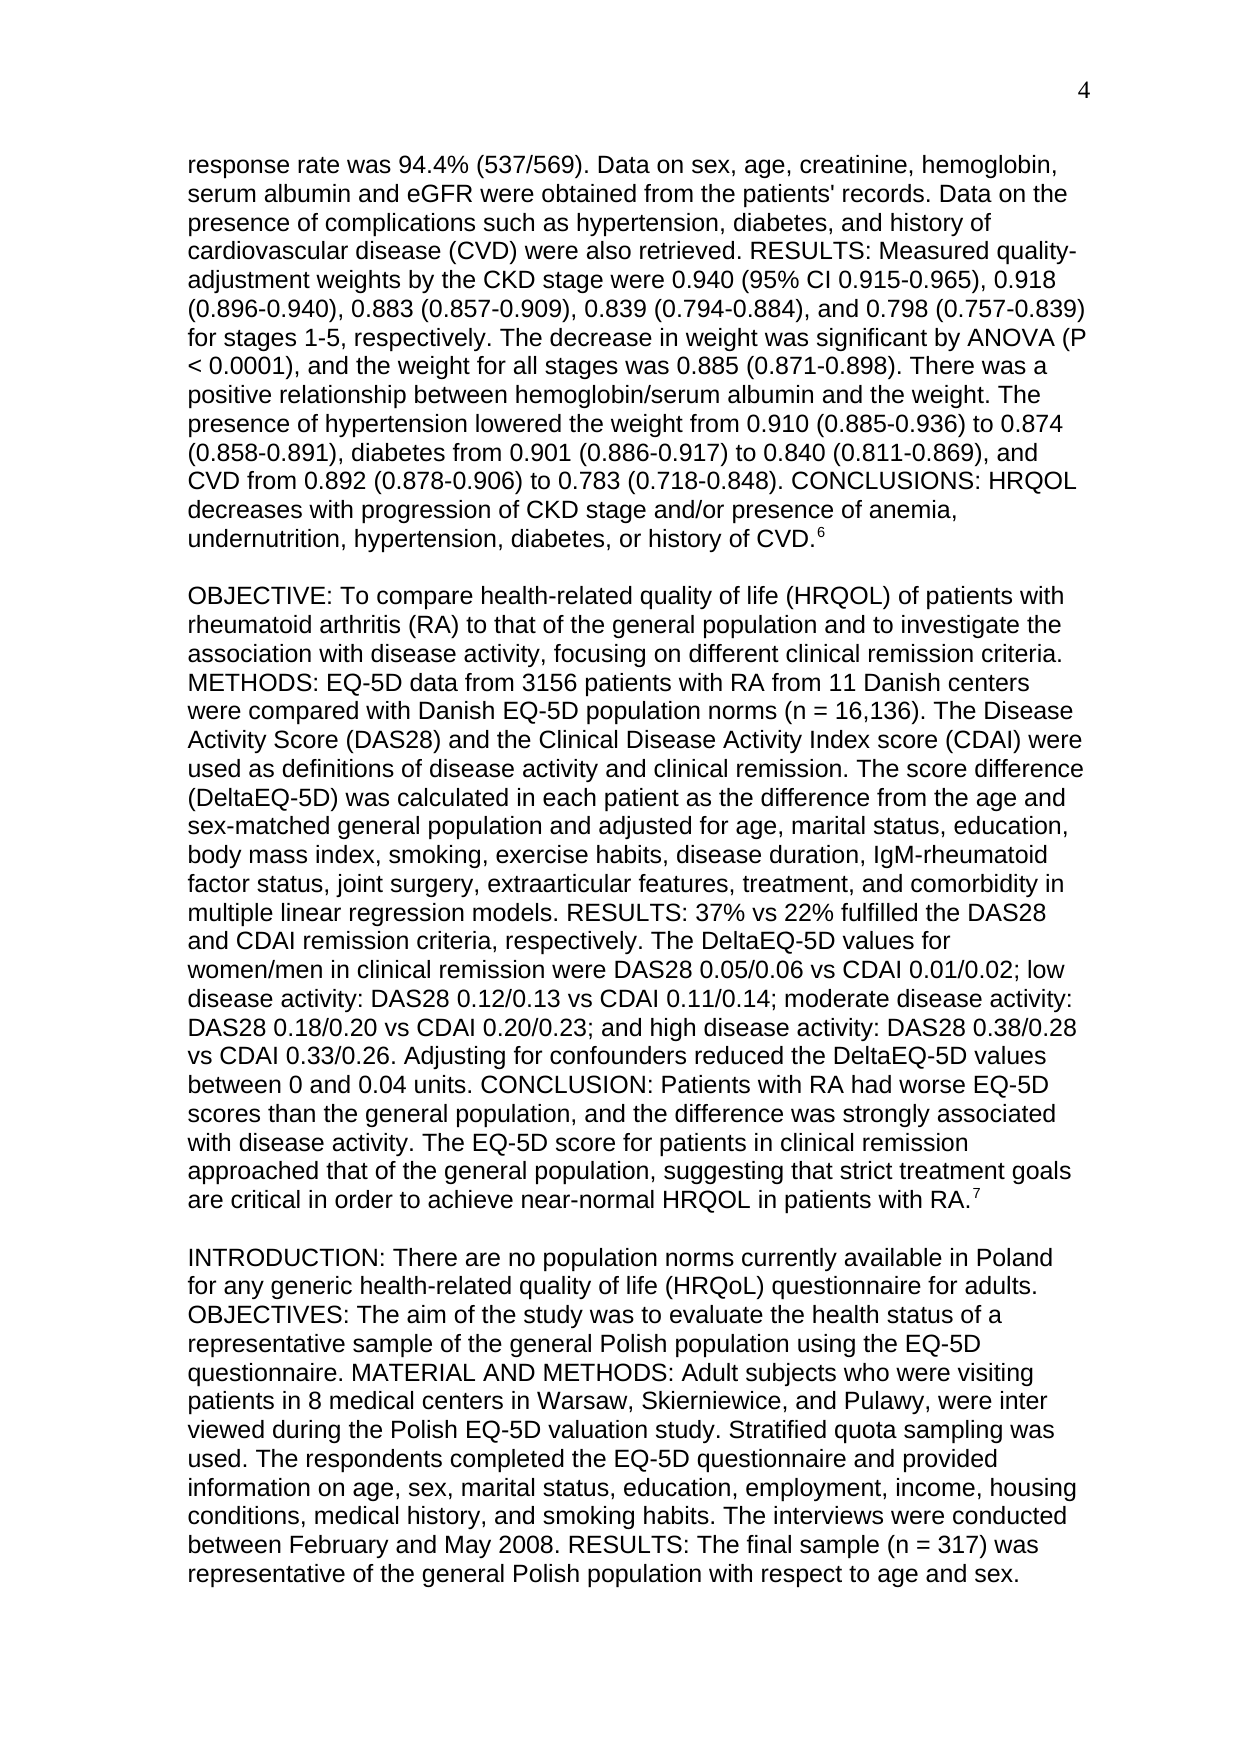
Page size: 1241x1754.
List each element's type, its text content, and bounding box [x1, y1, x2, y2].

text OBJECTIVE: To compare health-related quality of life (HRQOL) of patients with rheumatoid arthritis (RA) to that of the general population and to investigate the association with disease activity, focusing on different clinical remission criteria. METHODS: EQ-5D data from 3156 patients with RA from 11 Danish centers were compared with Danish EQ-5D population norms (n = 16,136). The Disease Activity Score (DAS28) and the Clinical Disease Activity Index score (CDAI) were used as definitions of disease activity and clinical remission. The score difference (DeltaEQ-5D) was calculated in each patient as the difference from the age and sex-matched general population and adjusted for age, marital status, education, body mass index, smoking, exercise habits, disease duration, IgM-rheumatoid factor status, joint surgery, extraarticular features, treatment, and comorbidity in multiple linear regression models. RESULTS: 37% vs 22% fulfilled the DAS28 and CDAI remission criteria, respectively. The DeltaEQ-5D values for women/men in clinical remission were DAS28 0.05/0.06 vs CDAI 0.01/0.02; low disease activity: DAS28 0.12/0.13 vs CDAI 0.11/0.14; moderate disease activity: DAS28 0.18/0.20 vs CDAI 0.20/0.23; and high disease activity: DAS28 0.38/0.28 vs CDAI 0.33/0.26. Adjusting for confounders reduced the DeltaEQ-5D values between 0 and 0.04 units. CONCLUSION: Patients with RA had worse EQ-5D scores than the general population, and the difference was strongly associated with disease activity. The EQ-5D score for patients in clinical remission approached that of the general population, suggesting that strict treatment goals are critical in order to achieve near-normal HRQOL in patients with RA.7 [187, 581, 1090, 1214]
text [187, 150, 1090, 552]
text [187, 1242, 1090, 1587]
